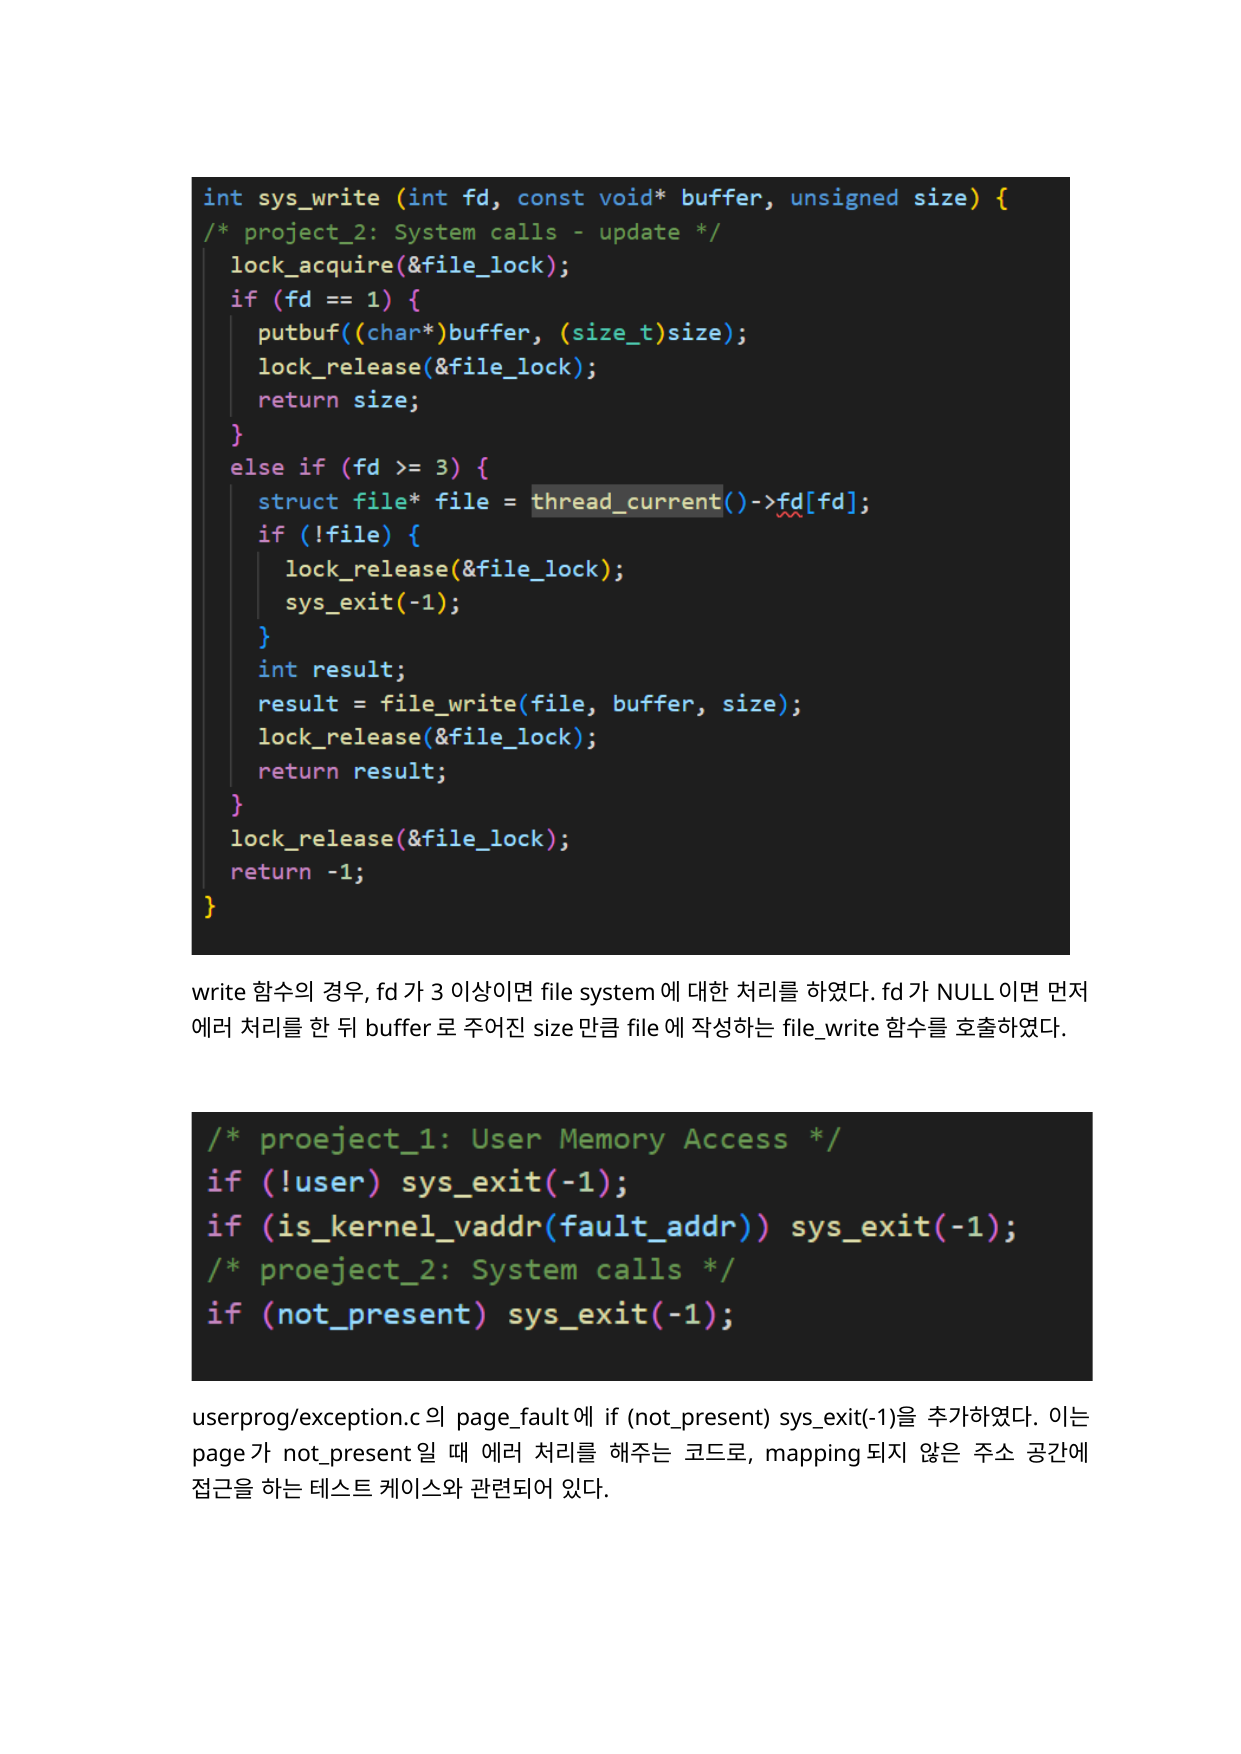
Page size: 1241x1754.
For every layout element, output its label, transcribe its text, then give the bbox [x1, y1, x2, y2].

picture [191, 177, 1070, 955]
text write 함수의 경우, fd가 3 이상이면 file system에 대한 처리를 하였다. fd가 NULL이면 먼저 에러 처리를 한 뒤 buffer로 주어진 size만큼 file에 작성하는 file_write 함수를 호출하였다. [192, 974, 1090, 1043]
picture [191, 1112, 1093, 1381]
text userprog/exception.c의 page_fault에 if (not_present) sys_exit(-1)을 추가하였다. 이는 page가 not_present일 때 에러 처리를 해주는 코드로, mapping되지 않은 주소 공간에 접근을 하는 테스트 케이스와 관련되어 있다. [192, 1399, 1090, 1504]
